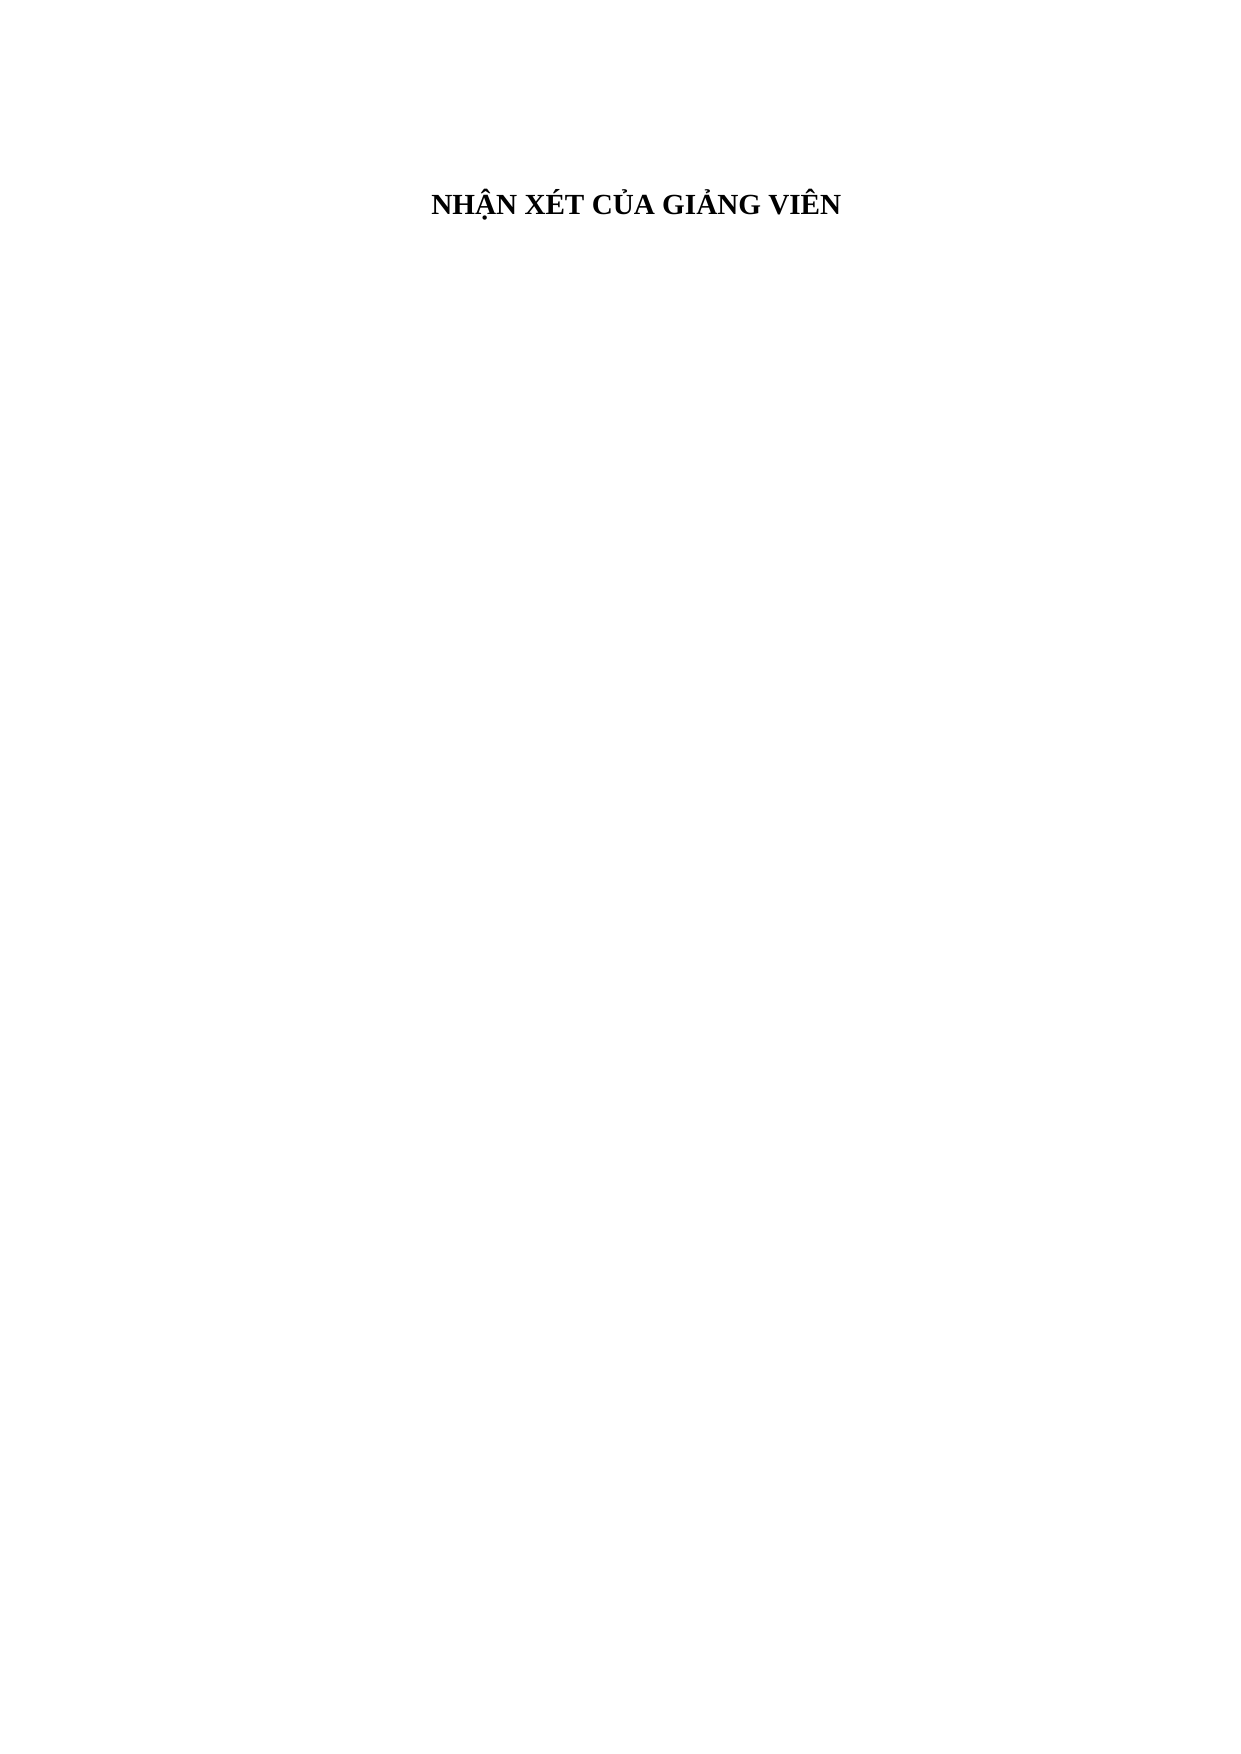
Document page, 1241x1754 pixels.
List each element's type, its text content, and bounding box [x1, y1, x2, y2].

title NHẬN XÉT CỦA GIẢNG VIÊN [150, 187, 1122, 221]
